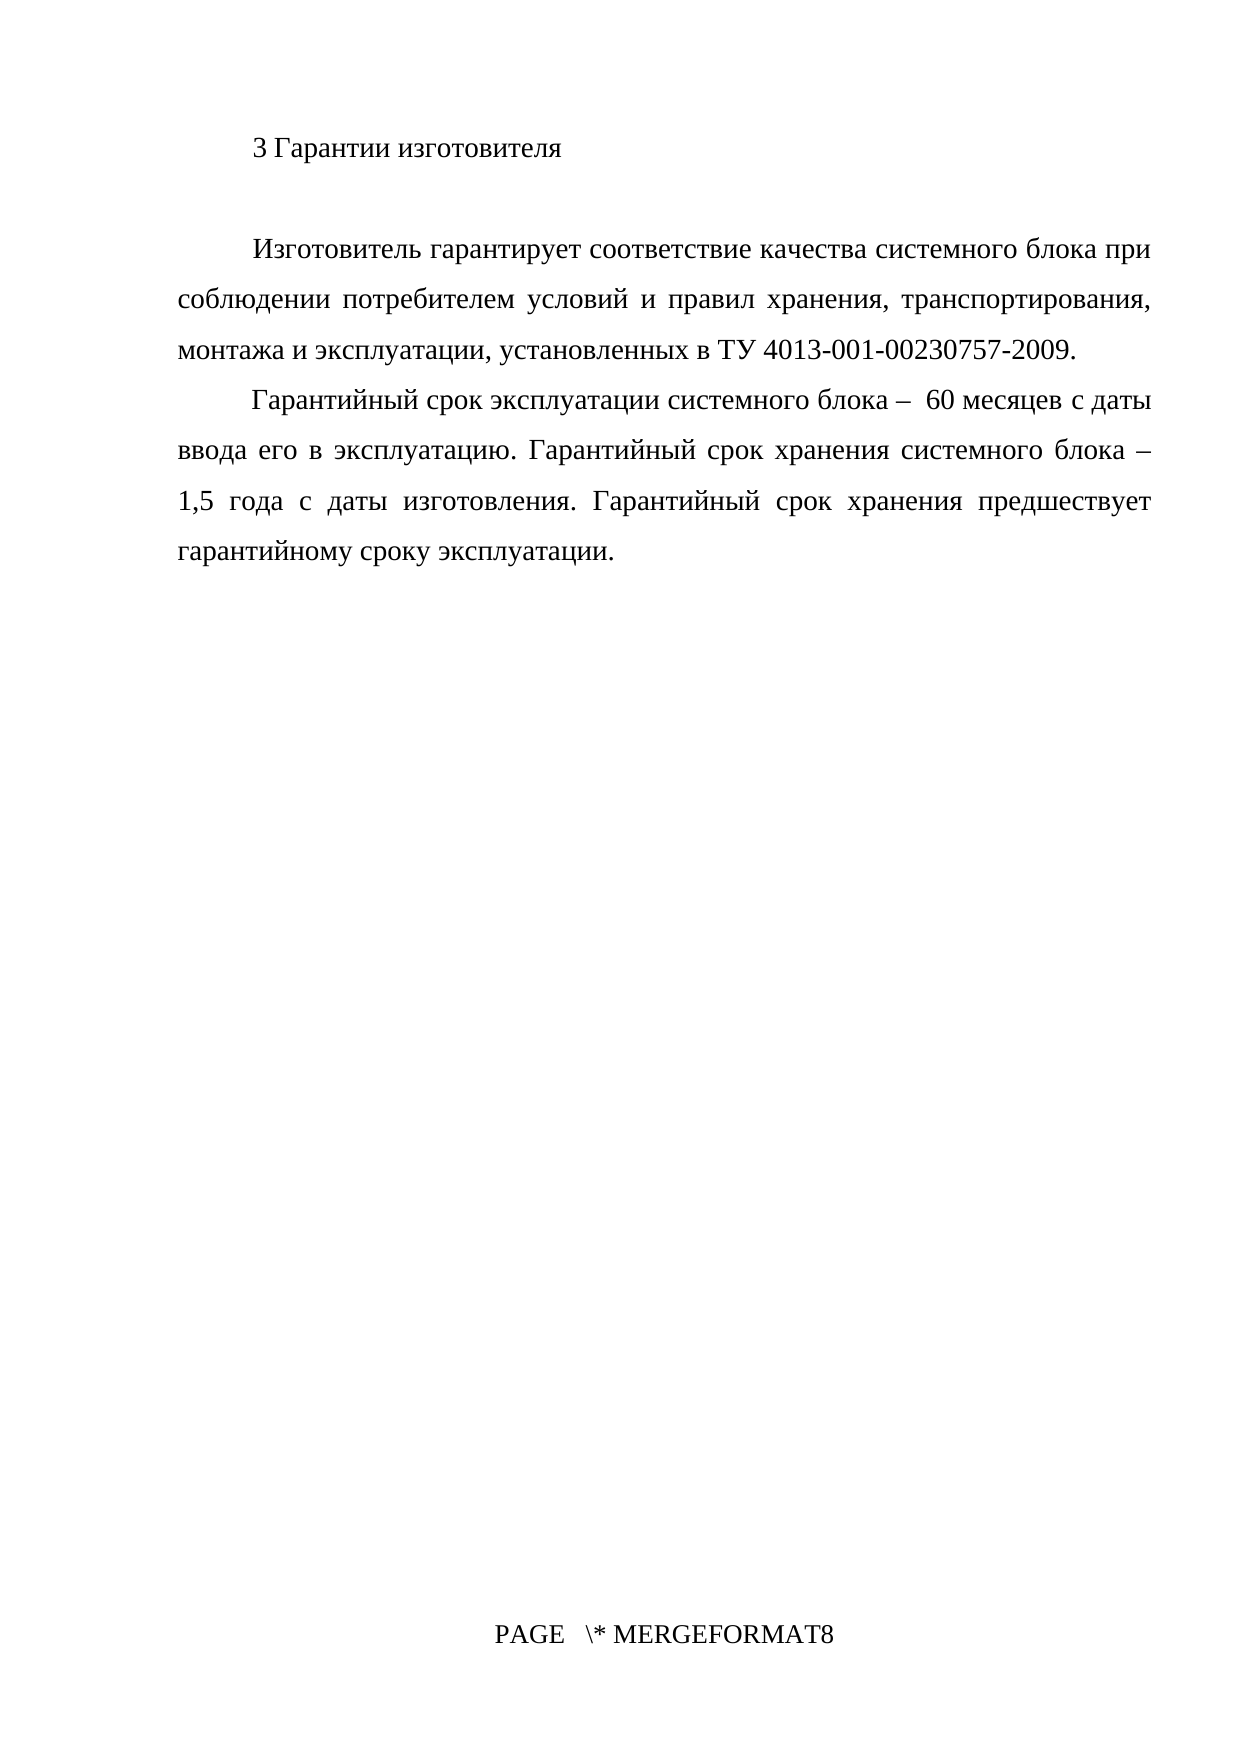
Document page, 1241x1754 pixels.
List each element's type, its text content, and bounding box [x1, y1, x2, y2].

text Гарантийный срок эксплуатации системного блока – 60 месяцев с даты ввода его в эксплуатацию. Гарантийный срок хранения системного блока – 1,5 года с даты изготовления. Гарантийный срок хранения предшествует гарантийному сроку эксплуатации. [177, 382, 1152, 567]
text 3 Гарантии изготовителя [177, 131, 1152, 164]
text Изготовитель гарантирует соответствие качества системного блока при соблюдении потребителем условий и правил хранения, транспортирования, монтажа и эксплуатации, установленных в ТУ 4013-001-00230757-2009. [177, 231, 1152, 365]
